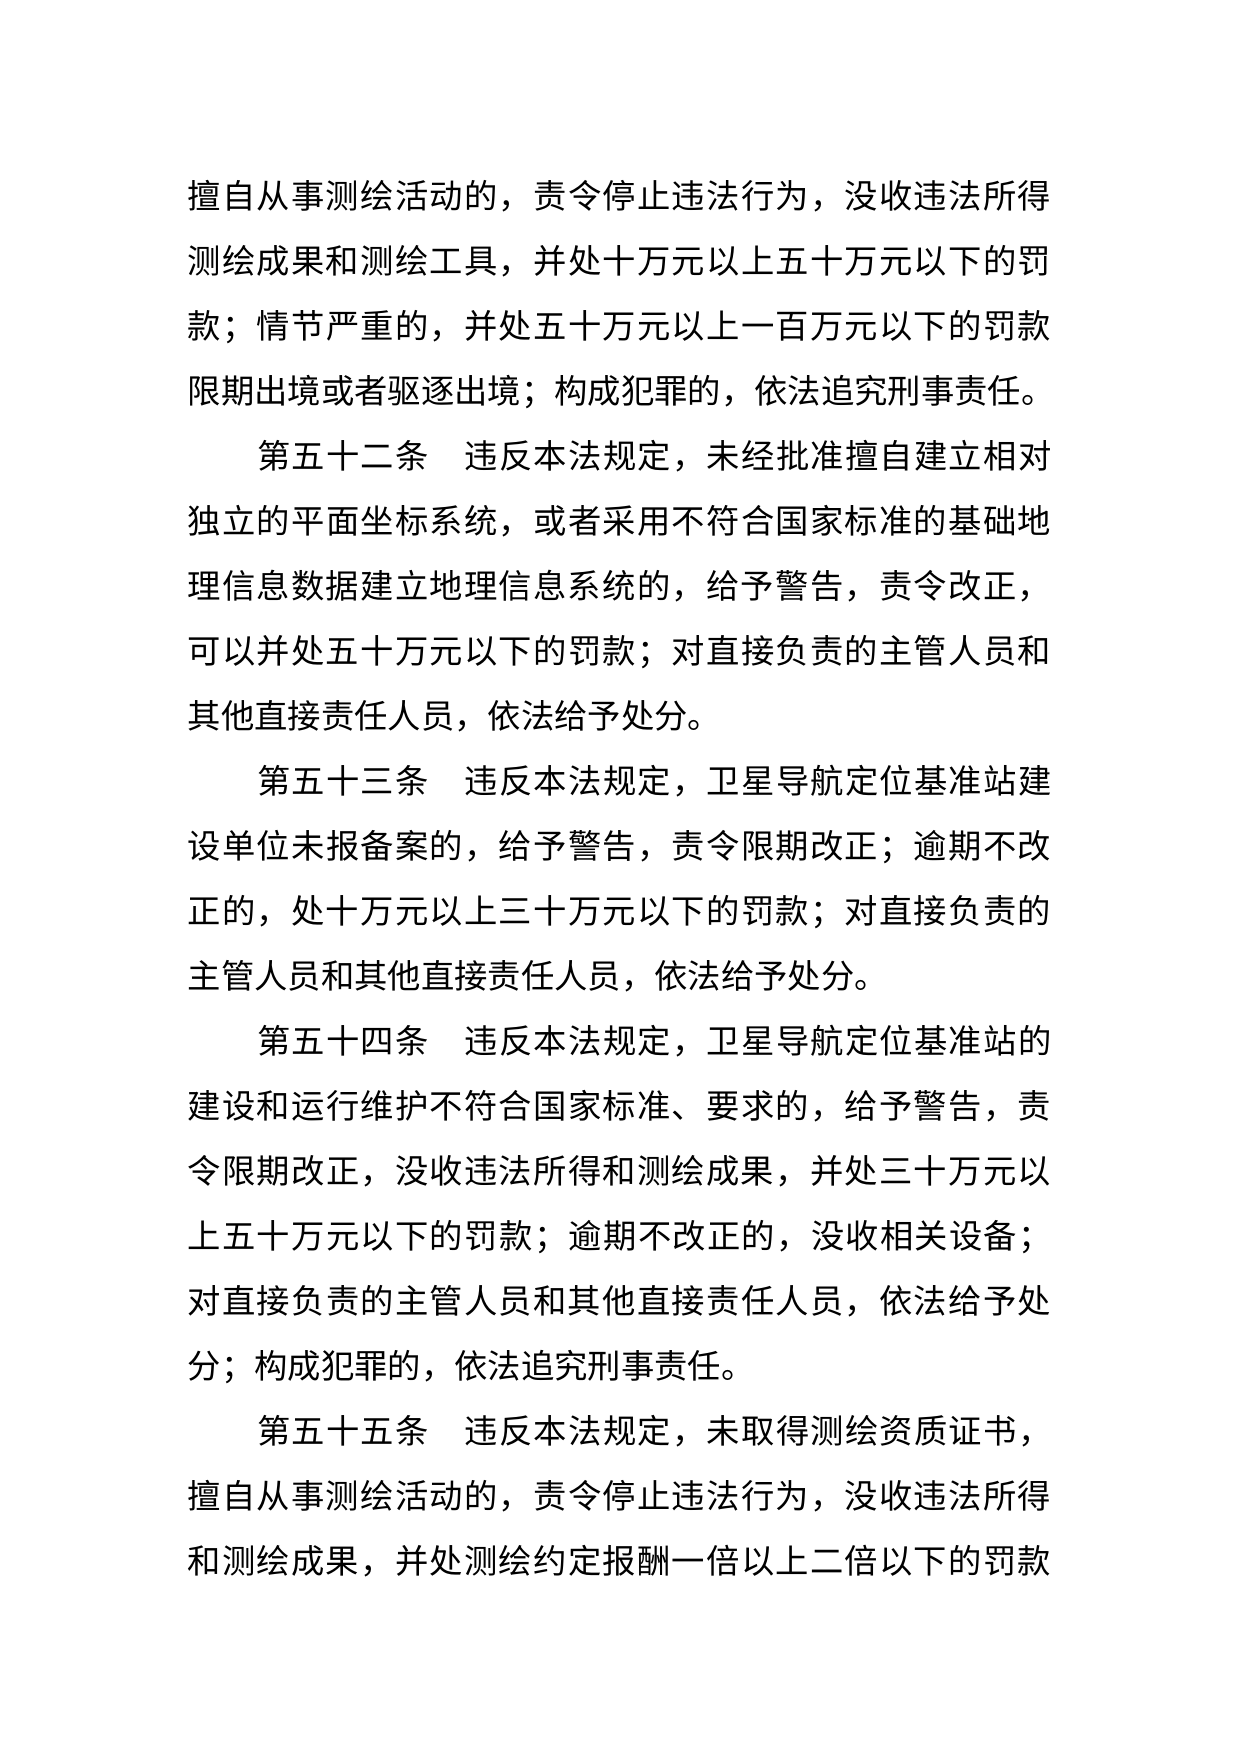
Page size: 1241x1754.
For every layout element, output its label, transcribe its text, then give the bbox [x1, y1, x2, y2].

text 第五十二条 违反本法规定，未经批准擅自建立相对独立的平面坐标系统，或者采用不符合国家标准的基础地理信息数据建立地理信息系统的，给予警告，责令改正，可以并处五十万元以下的罚款；对直接负责的主管人员和其他直接责任人员，依法给予处分。 [187, 422, 1053, 747]
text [187, 1397, 1053, 1592]
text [187, 162, 1053, 422]
text 第五十四条 违反本法规定，卫星导航定位基准站的建设和运行维护不符合国家标准、要求的，给予警告，责令限期改正，没收违法所得和测绘成果，并处三十万元以上五十万元以下的罚款；逾期不改正的，没收相关设备；对直接负责的主管人员和其他直接责任人员，依法给予处分；构成犯罪的，依法追究刑事责任。 [187, 1007, 1053, 1397]
text 第五十三条 违反本法规定，卫星导航定位基准站建设单位未报备案的，给予警告，责令限期改正；逾期不改正的，处十万元以上三十万元以下的罚款；对直接负责的主管人员和其他直接责任人员，依法给予处分。 [187, 747, 1053, 1007]
